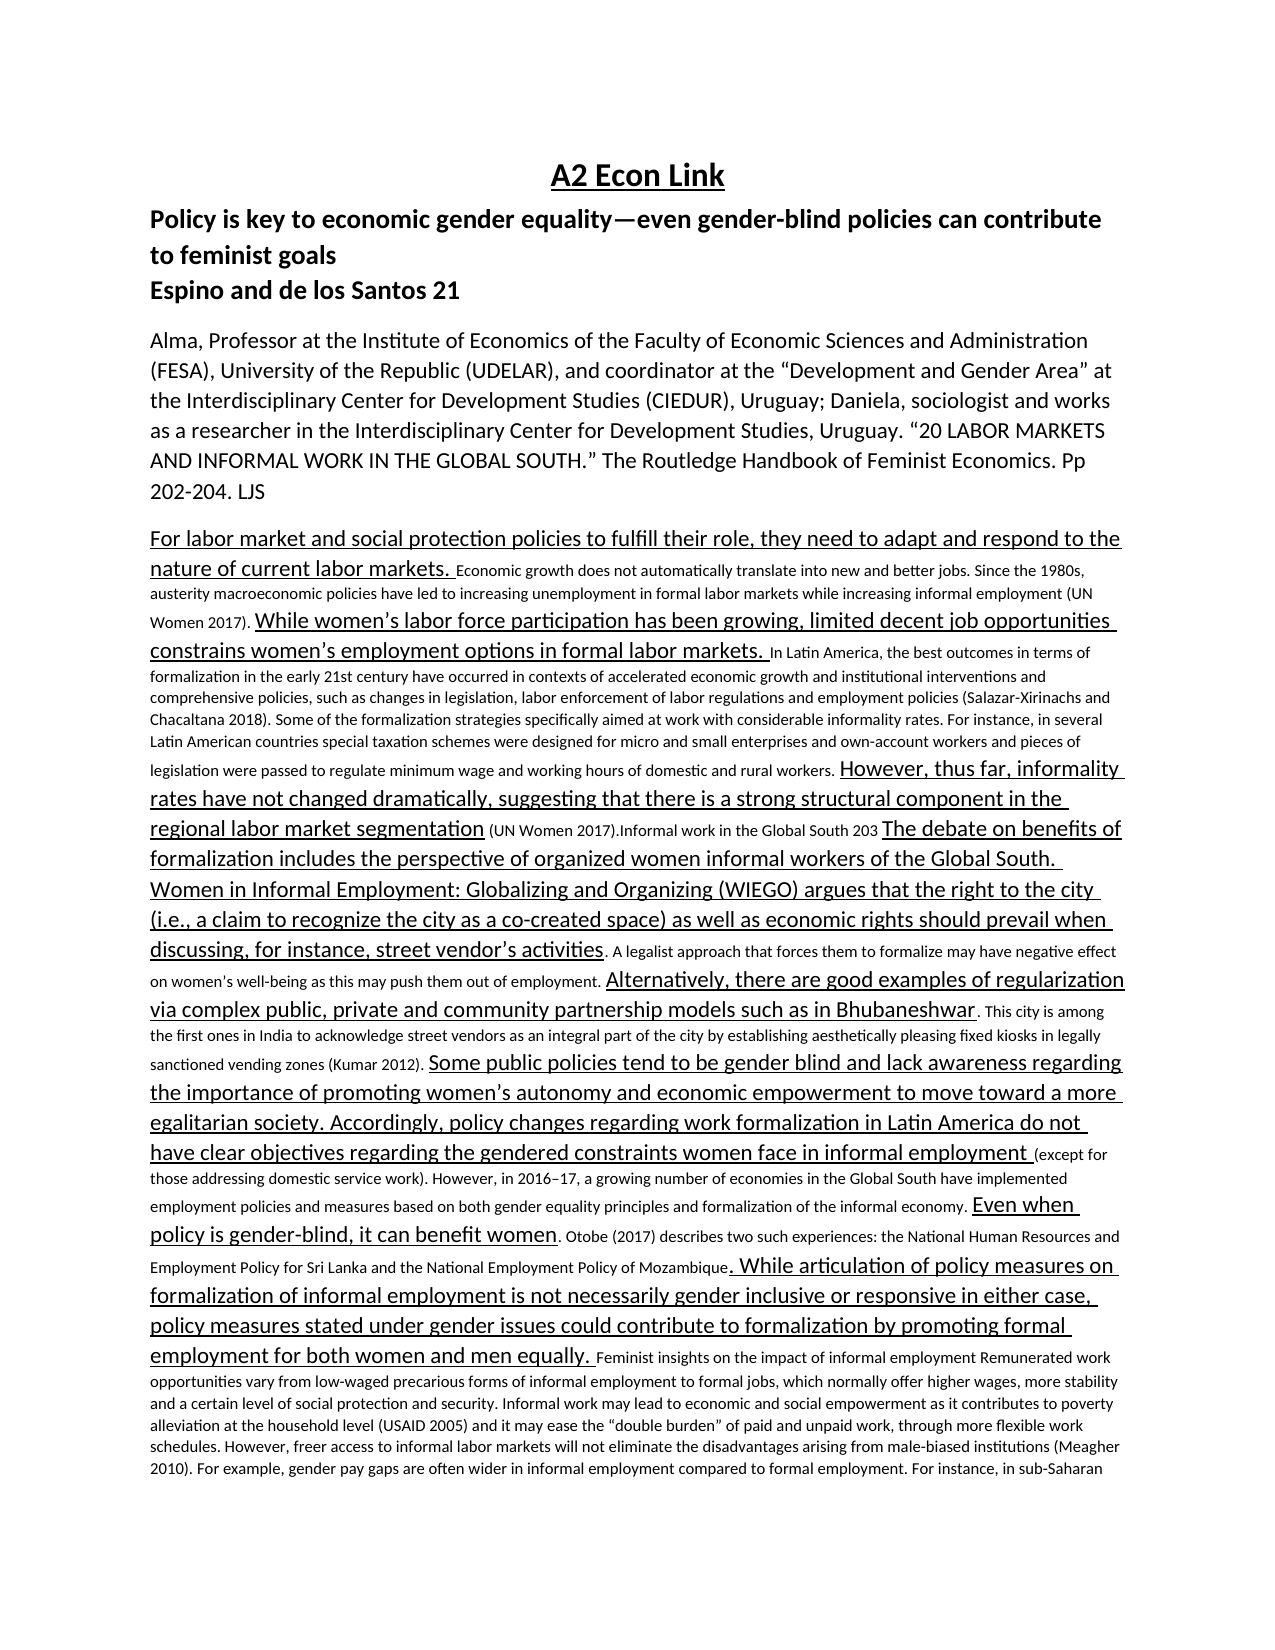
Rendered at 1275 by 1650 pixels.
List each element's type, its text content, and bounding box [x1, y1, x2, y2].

text Alma, Professor at the Institute of Economics of the Faculty of Economic Sciences and Administration (FESA), University of the Republic (UDELAR), and coordinator at the “Development and Gender Area” at the Interdisciplinary Center for Development Studies (CIEDUR), Uruguay; Daniela, sociologist and works as a researcher in the Interdisciplinary Center for Development Studies, Uruguay. “20 LABOR MARKETS AND INFORMAL WORK IN THE GLOBAL SOUTH.” The Routledge Handbook of Feminist Economics. Pp 202-204. LJS [150, 326, 1125, 505]
subtitle Policy is key to economic gender equality—even gender-blind policies can contribute to feminist goals [150, 202, 1125, 271]
text Espino and de los Santos 21 [150, 273, 1125, 307]
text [150, 524, 1125, 1479]
subtitle A2 Econ Link [150, 154, 1125, 195]
